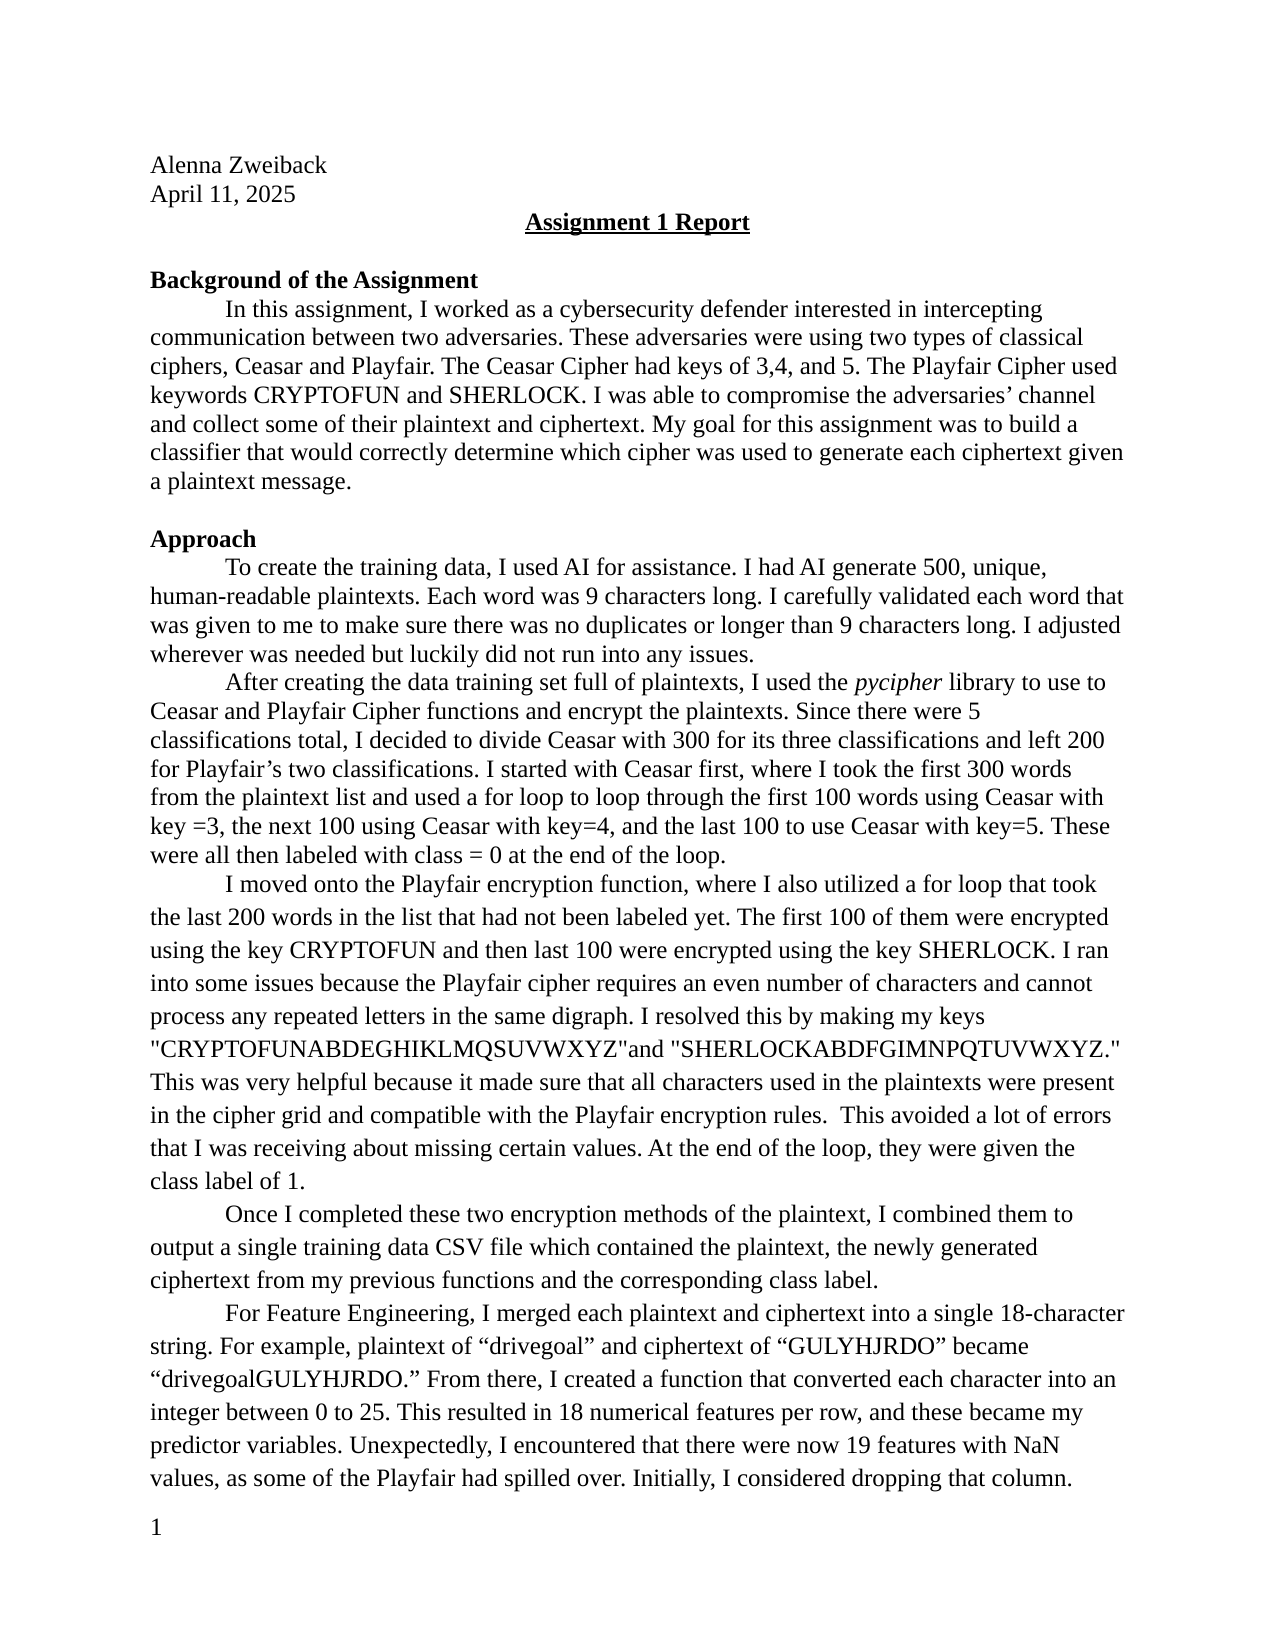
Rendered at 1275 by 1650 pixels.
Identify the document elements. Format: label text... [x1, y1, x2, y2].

text Assignment 1 Report [150, 207, 1125, 236]
text Alenna Zweiback [150, 150, 1125, 179]
text April 11, 2025 [150, 179, 1125, 207]
text Approach [150, 524, 1125, 552]
text To create the training data, I used AI for assistance. I had AI generate 500, unique, human-readable plaintexts. Each word was 9 characters long. I carefully validated each word that was given to me to make sure there was no duplicates or longer than 9 characters long. I adjusted wherever was needed but luckily did not run into any issues. [150, 552, 1125, 667]
text I moved onto the Playfair encryption function, where I also utilized a for loop that took the last 200 words in the list that had not been labeled yet. The first 100 of them were encrypted using the key CRYPTOFUN and then last 100 were encrypted using the key SHERLOCK. I ran into some issues because the Playfair cipher requires an even number of characters and cannot process any repeated letters in the same digraph. I resolved this by making my keys "CRYPTOFUNABDEGHIKLMQSUVWXYZ"and "SHERLOCKABDFGIMNPQTUVWXYZ." [150, 869, 1125, 1063]
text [150, 1298, 1125, 1492]
text Background of the Assignment [150, 265, 1125, 294]
text This was very helpful because it made sure that all characters used in the plaintexts were present in the cipher grid and compatible with the Playfair encryption rules. This avoided a lot of errors that I was receiving about missing certain values. At the end of the loop, they were given the class label of 1. [150, 1067, 1125, 1195]
text Once I completed these two encryption methods of the plaintext, I combined them to output a single training data CSV file which contained the plaintext, the newly generated ciphertext from my previous functions and the corresponding class label. [150, 1199, 1125, 1294]
text After creating the data training set full of plaintexts, I used the pycipher library to use to Ceasar and Playfair Cipher functions and encrypt the plaintexts. Since there were 5 classifications total, I decided to divide Ceasar with 300 for its three classifications and left 200 for Playfair’s two classifications. I started with Ceasar first, where I took the first 300 words from the plaintext list and used a for loop to loop through the first 100 words using Ceasar with key =3, the next 100 using Ceasar with key=4, and the last 100 to use Ceasar with key=5. These were all then labeled with class = 0 at the end of the loop. [150, 667, 1125, 869]
text In this assignment, I worked as a cybersecurity defender interested in intercepting communication between two adversaries. These adversaries were using two types of classical ciphers, Ceasar and Playfair. The Ceasar Cipher had keys of 3,4, and 5. The Playfair Cipher used keywords CRYPTOFUN and SHERLOCK. I was able to compromise the adversaries’ channel and collect some of their plaintext and ciphertext. My goal for this assignment was to build a classifier that would correctly determine which cipher was used to generate each ciphertext given a plaintext message. [150, 294, 1125, 495]
